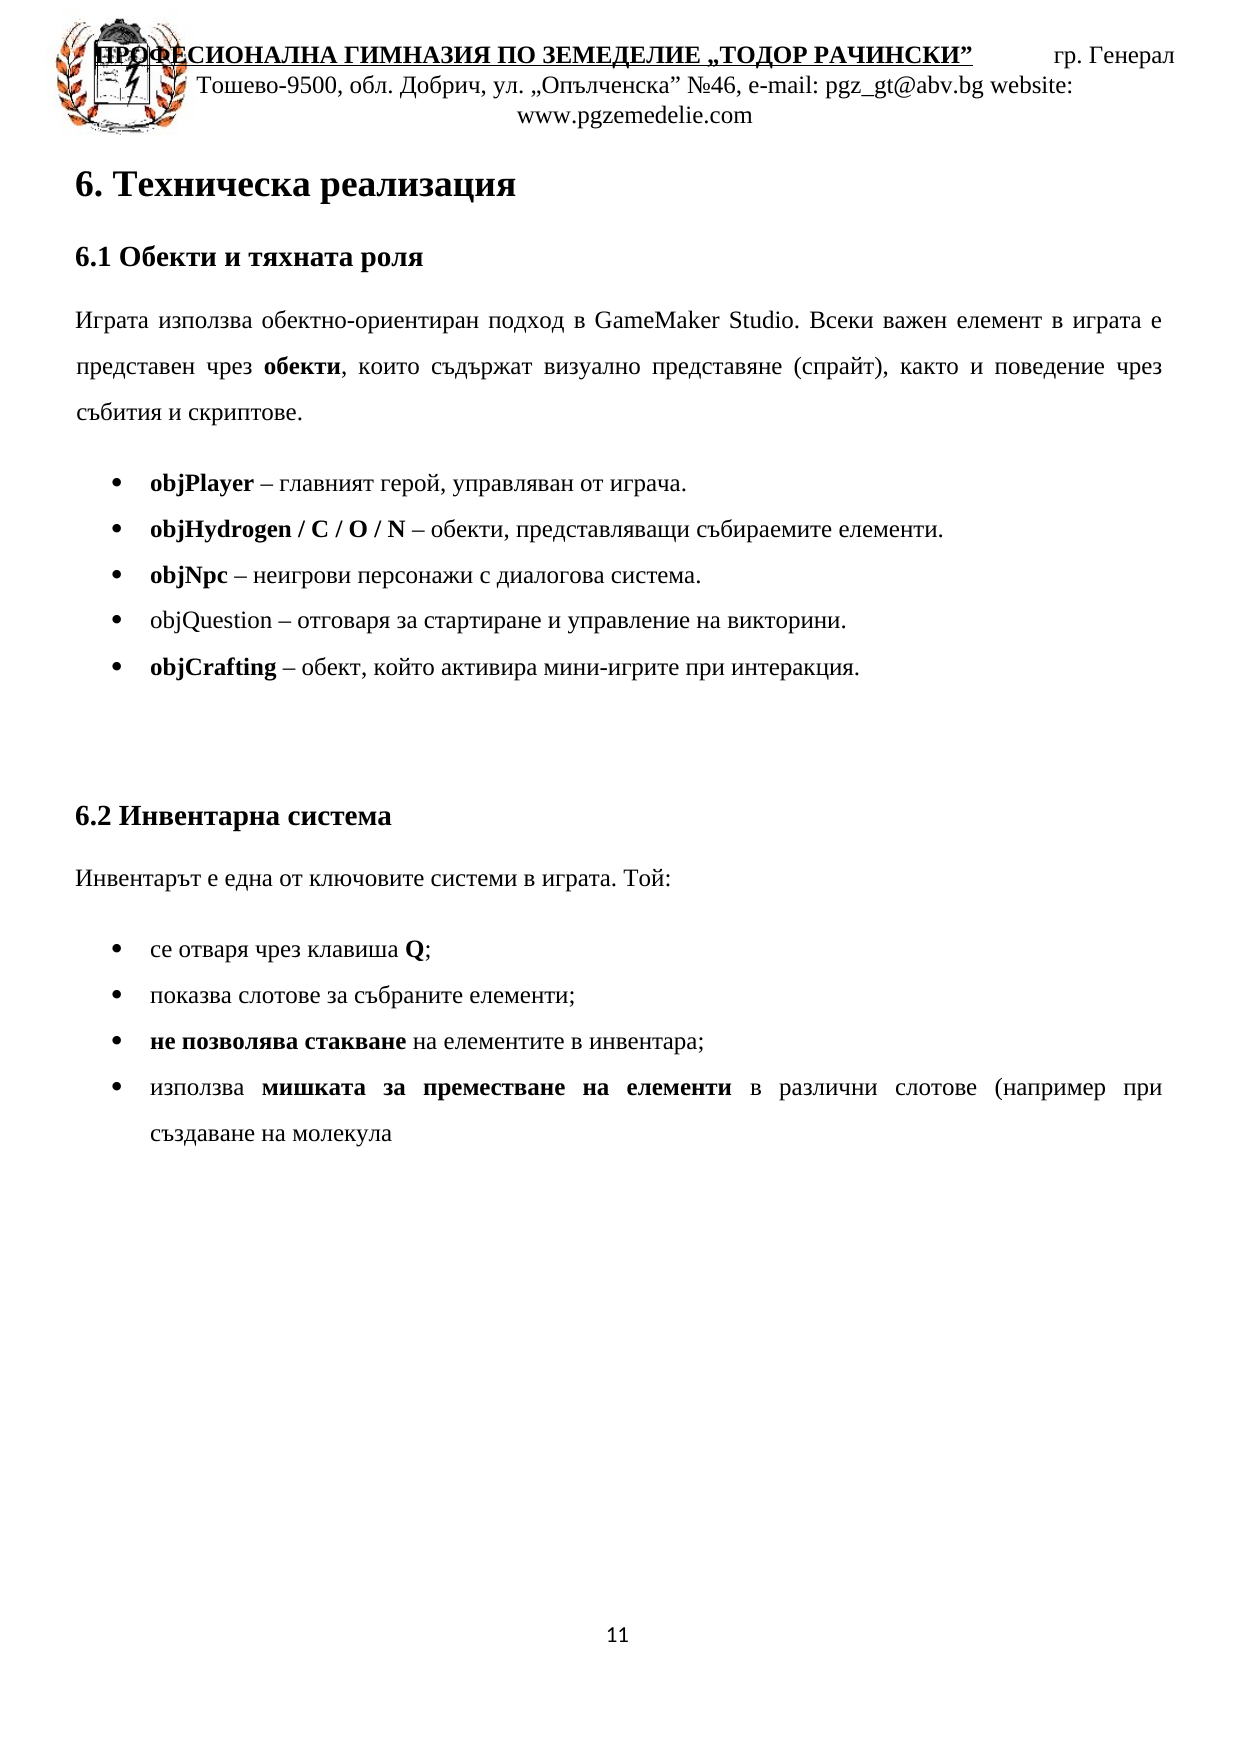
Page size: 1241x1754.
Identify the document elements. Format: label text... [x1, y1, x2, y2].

picture [759, 48, 766, 62]
subtitle 6.1 Обекти и тяхната роля [75, 239, 1165, 273]
list се отваря чрез клавиша Q; [112, 934, 1163, 963]
list използва мишката за преместване на елементи в различни слотове (например при създаване на молекула [112, 1072, 1163, 1147]
subtitle 6. Техническа реализация [75, 162, 1165, 205]
list objQuestion – отговаря за стартиране и управление на викторини. [112, 606, 1163, 634]
list objPlayer – главният герой, управляван от играча. [112, 468, 1163, 497]
picture [192, 48, 199, 62]
text Играта използва обектно-ориентиран подход в GameMaker Studio. Всеки важен елемент в играта е представен чрез обекти, които съдържат визуално представяне (спрайт), както и поведение чрез събития и скриптове. [75, 305, 1163, 426]
picture [212, 31, 1144, 120]
picture [616, 48, 623, 62]
text Инвентарът е една от ключовите системи в играта. Той: [75, 863, 1163, 892]
list objCrafting – обект, който активира мини-игрите при интеракция. [112, 652, 1163, 680]
list objNpc – неигрови персонажи с диалогова система. [112, 560, 1163, 588]
picture [626, 48, 632, 62]
list objHydrogen / C / O / N – обекти, представляващи събираемите елементи. [112, 514, 1163, 542]
list показва слотове за събраните елементи; [112, 980, 1163, 1009]
subtitle 6.2 Инвентарна система [75, 798, 1165, 831]
list не позволява стакване на елементите в инвентара; [112, 1026, 1163, 1055]
picture [45, 6, 199, 135]
